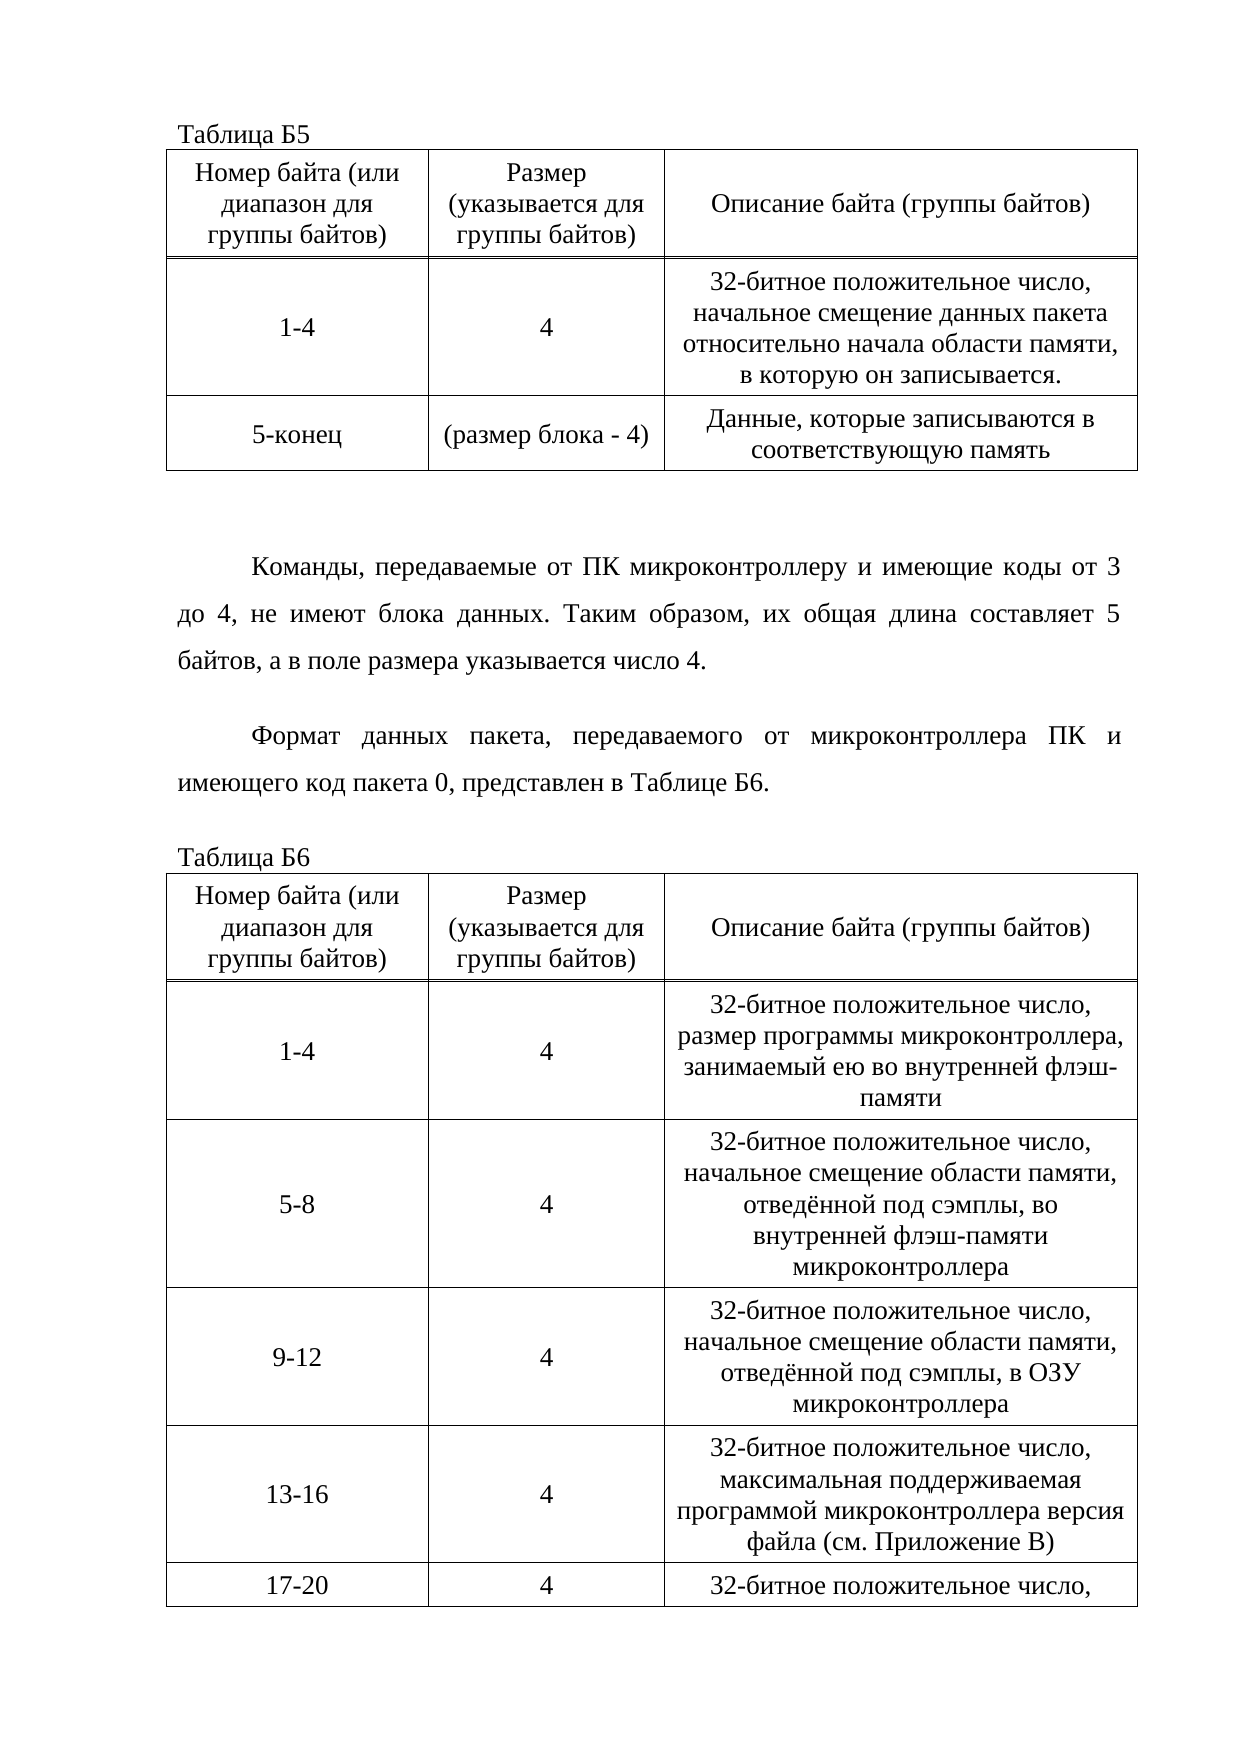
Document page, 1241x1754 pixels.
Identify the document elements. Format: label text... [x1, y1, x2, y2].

table_cell 4 [429, 1120, 664, 1287]
table_cell 4 [429, 982, 664, 1118]
table_cell 1-4 [167, 982, 428, 1118]
table_cell 32-битное положительное число, начальное смещение области памяти, отведённой под сэмплы, во внутренней флэш-памяти микроконтроллера [665, 1120, 1137, 1287]
table_cell 4 [429, 259, 664, 395]
text Таблица Б6 [177, 841, 1122, 872]
table_header Размер (указывается для группы байтов) [429, 874, 664, 979]
table_cell 5-конец [167, 396, 428, 470]
table_cell 5-8 [167, 1120, 428, 1287]
table_cell Данные, которые записываются в соответствующую память [665, 396, 1137, 470]
table_cell 32-битное положительное число, версия программы микроконтроллера [665, 1563, 1137, 1606]
text Команды, передаваемые от ПК микроконтроллеру и имеющие коды от 3 до 4, не имеют блока данных. Таким образом, их общая длина составляет 5 байтов, а в поле размера указывается число 4. [177, 551, 1122, 675]
table_cell 32-битное положительное число, начальное смещение области памяти, отведённой под сэмплы, в ОЗУ микроконтроллера [665, 1288, 1137, 1424]
table_header Номер байта (или диапазон для группы байтов) [167, 874, 428, 979]
table_header Описание байта (группы байтов) [665, 874, 1137, 979]
table_header Описание байта (группы байтов) [665, 150, 1137, 256]
table_cell 4 [429, 1426, 664, 1562]
table_header Номер байта (или диапазон для группы байтов) [167, 150, 428, 256]
table_cell 13-16 [167, 1426, 428, 1562]
table_cell 32-битное положительное число, размер программы микроконтроллера, занимаемый ею во внутренней флэш-памяти [665, 982, 1137, 1118]
table_header Размер (указывается для группы байтов) [429, 150, 664, 256]
table_cell 9-12 [167, 1288, 428, 1424]
table_cell 32-битное положительное число, максимальная поддерживаемая программой микроконтроллера версия файла (см. Приложение В) [665, 1426, 1137, 1562]
table_cell 4 [429, 1563, 664, 1606]
table_cell (размер блока - 4) [429, 396, 664, 470]
table_cell 17-20 [167, 1563, 428, 1606]
text Формат данных пакета, передаваемого от микроконтроллера ПК и имеющего код пакета 0, представлен в Таблице Б6. [177, 719, 1122, 797]
text Таблица Б5 [177, 118, 1122, 149]
table_cell 4 [429, 1288, 664, 1424]
table_cell 32-битное положительное число, начальное смещение данных пакета относительно начала области памяти, в которую он записывается. [665, 259, 1137, 395]
table_cell 1-4 [167, 259, 428, 395]
